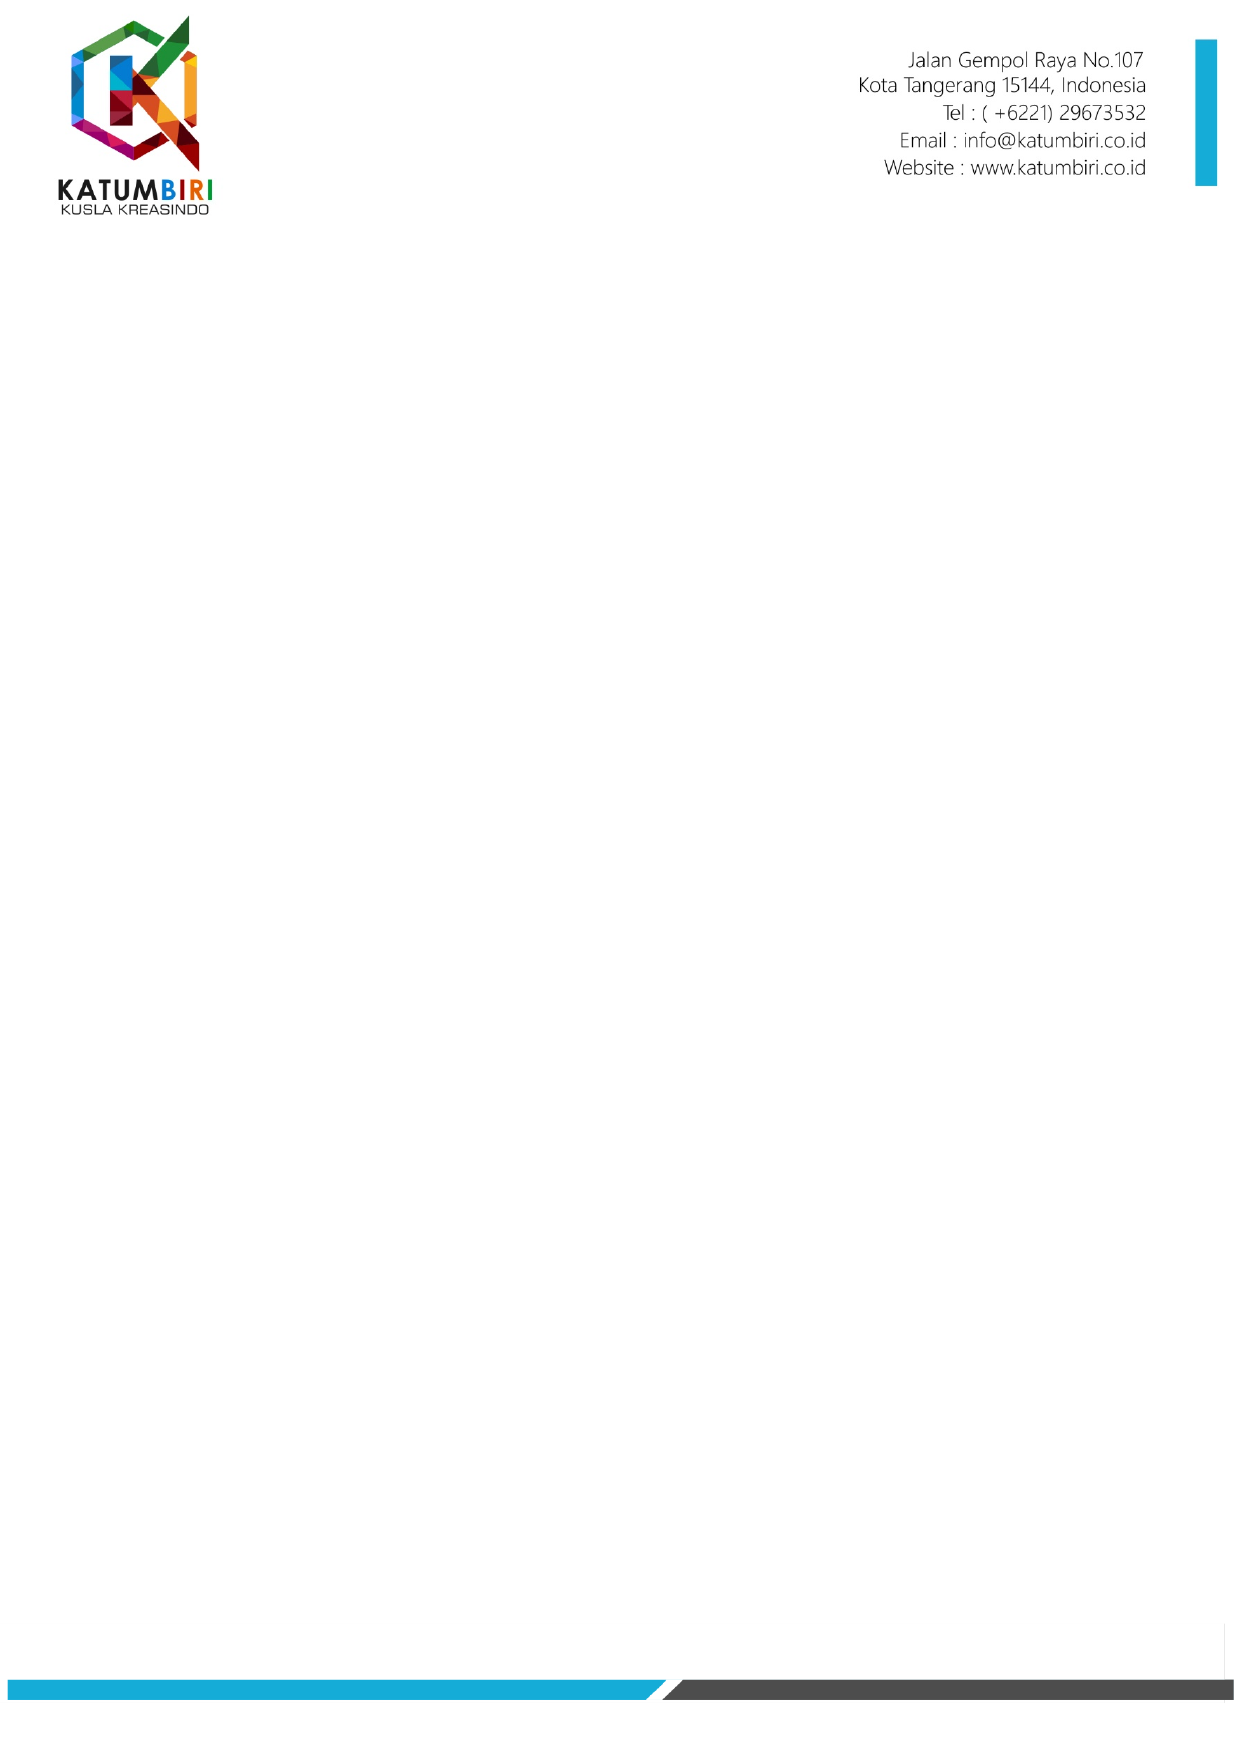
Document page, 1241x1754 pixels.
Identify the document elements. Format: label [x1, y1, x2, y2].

picture [29, 6, 1219, 221]
picture [0, 1623, 1234, 1703]
